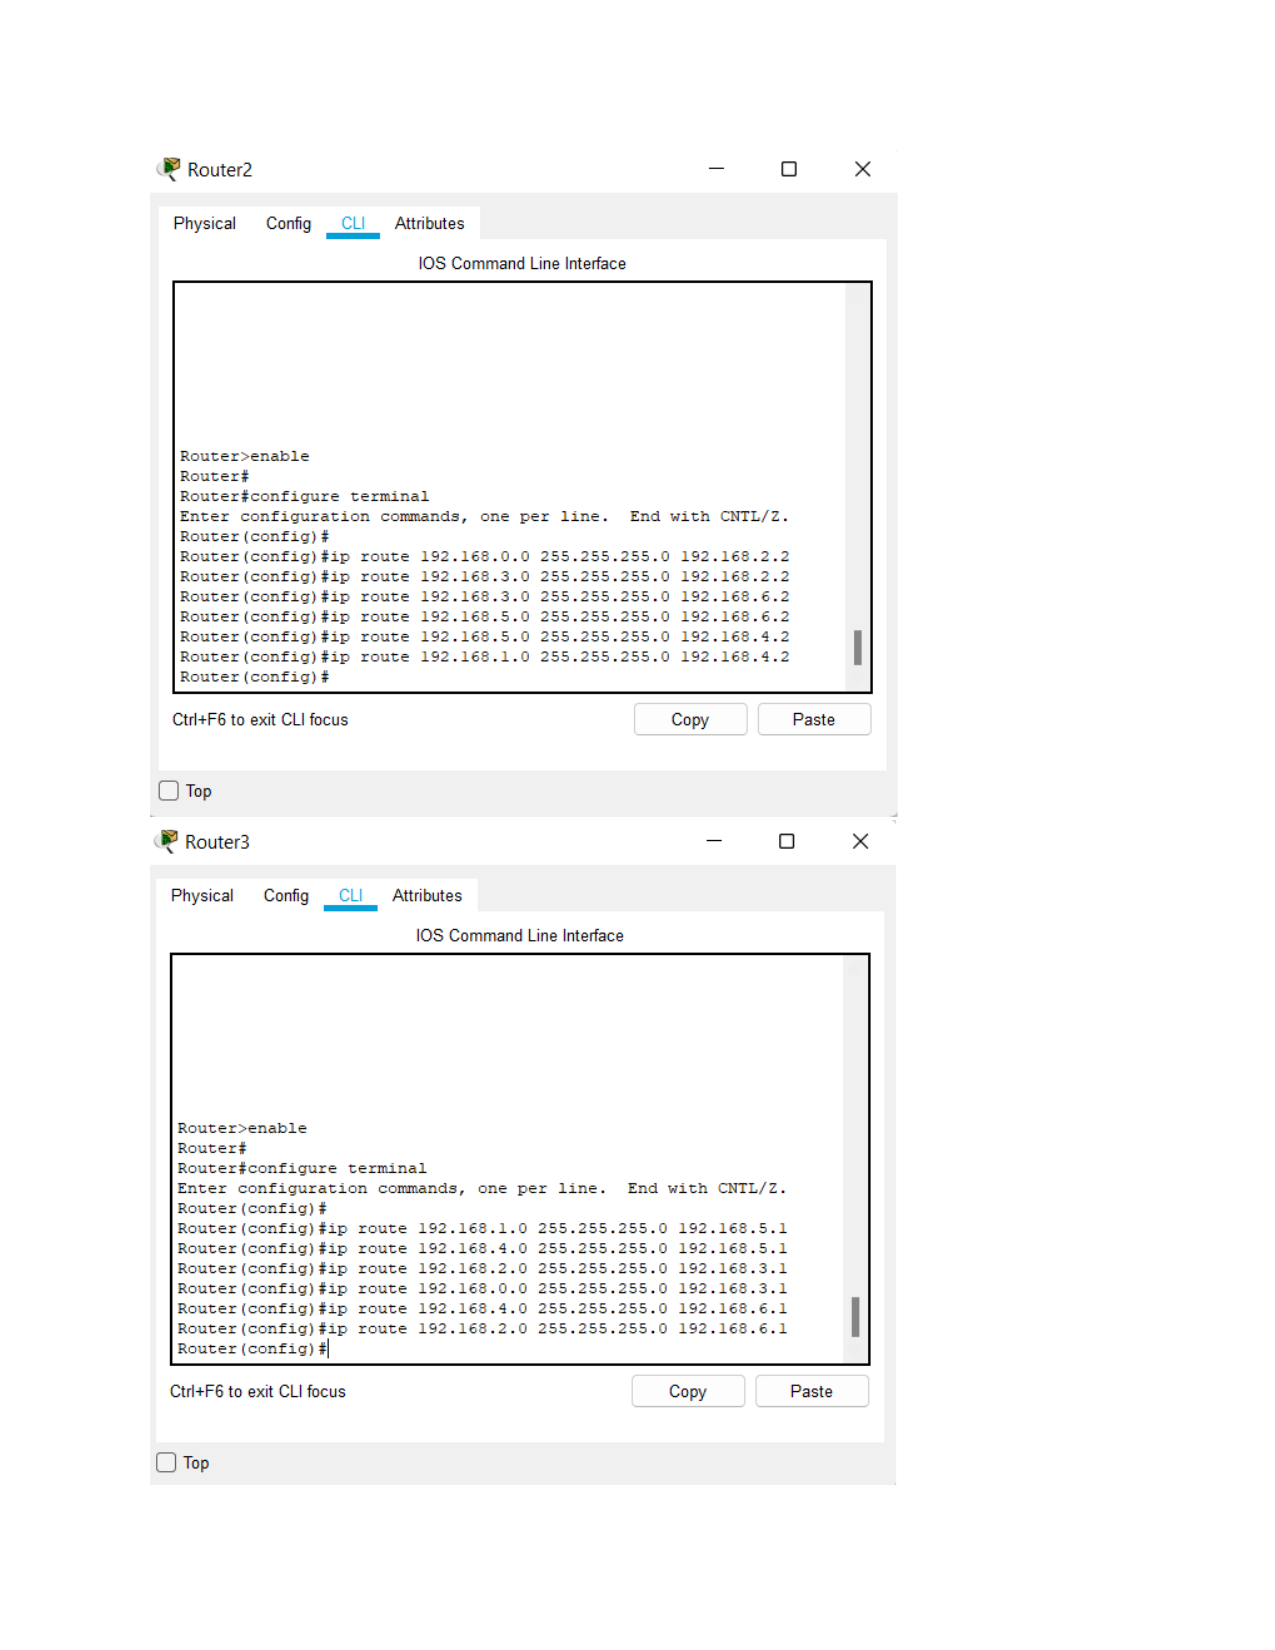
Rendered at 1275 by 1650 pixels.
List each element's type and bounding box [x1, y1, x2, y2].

picture [150, 150, 898, 817]
picture [150, 820, 897, 1485]
